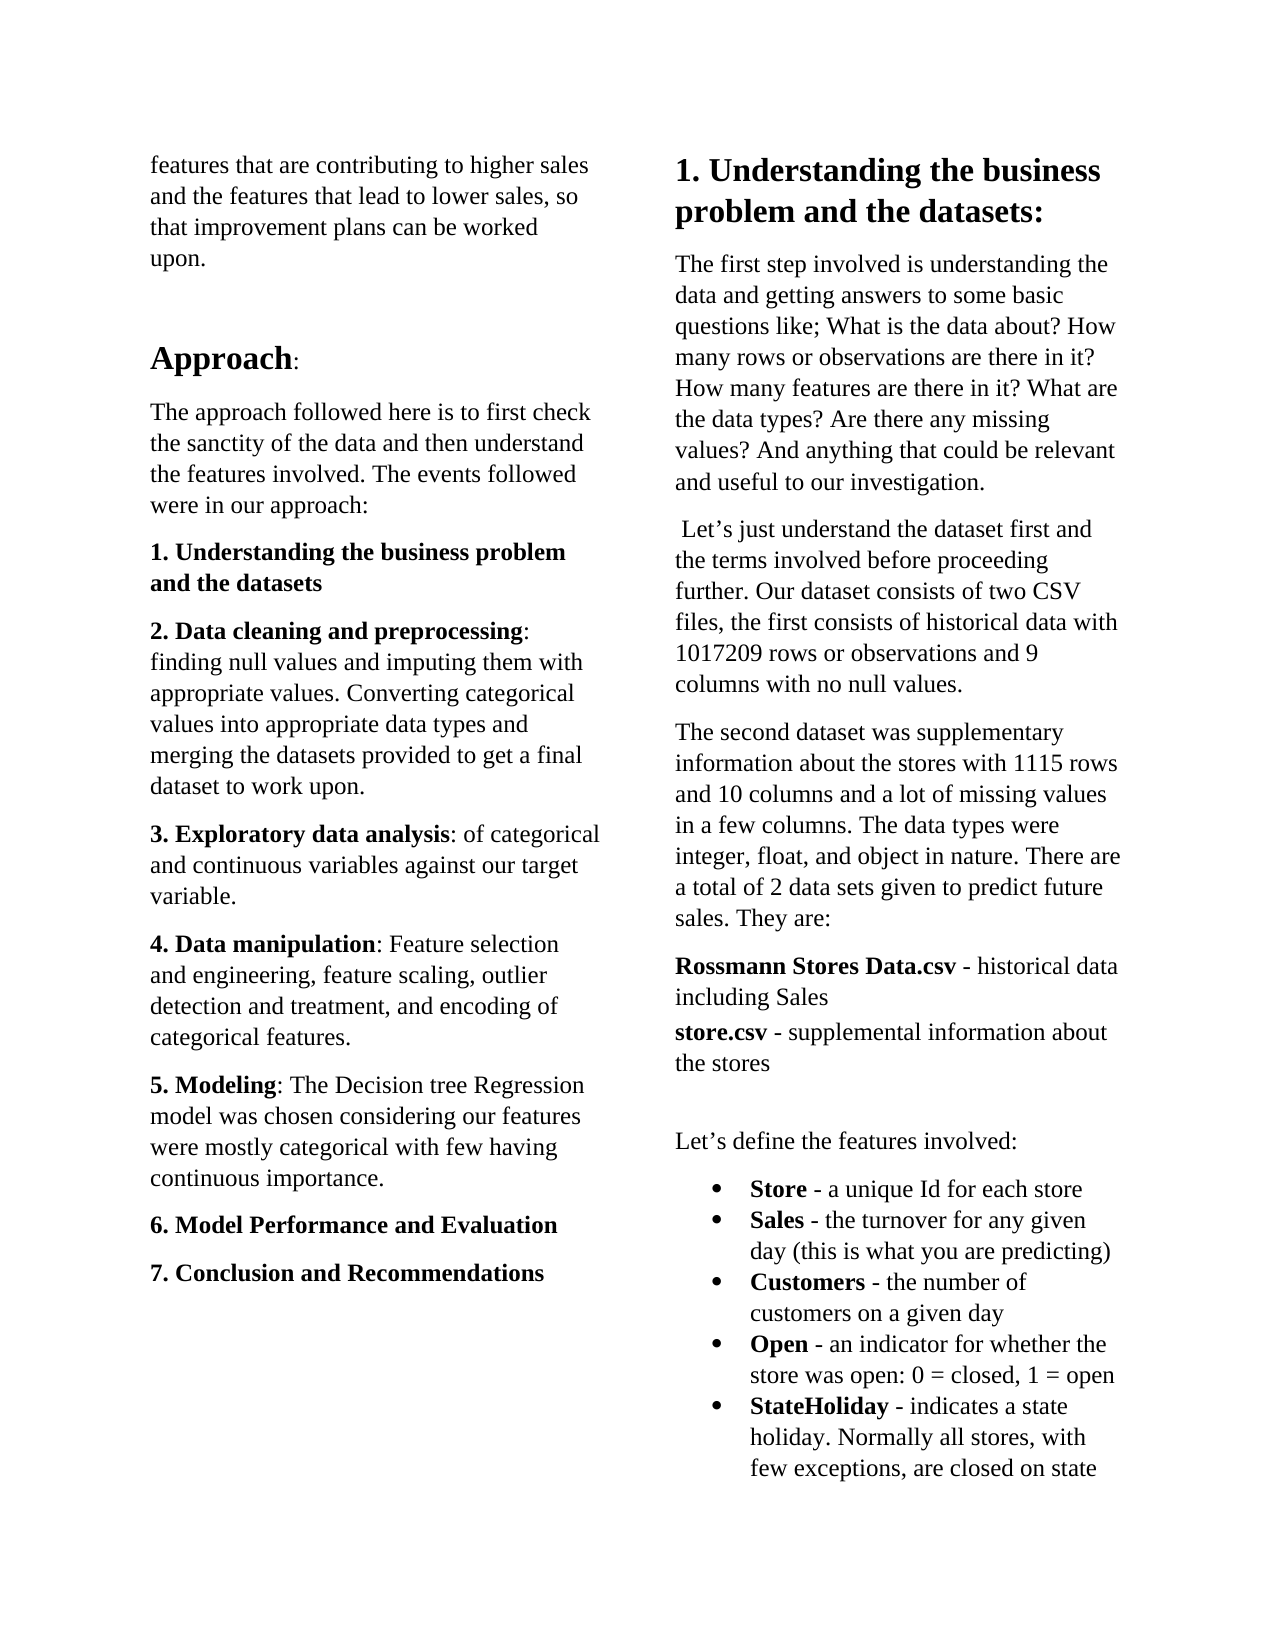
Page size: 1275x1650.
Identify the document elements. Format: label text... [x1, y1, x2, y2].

text 7. Conclusion and Recommendations [150, 1258, 600, 1287]
subtitle store.csv - supplemental information about the stores [675, 1017, 1125, 1077]
subtitle Rossmann Stores Data.csv - historical data including Sales [675, 951, 1125, 1011]
text 4. Data manipulation: Feature selection and engineering, feature scaling, outlier detection and treatment, and encoding of categorical features. [150, 929, 600, 1051]
text Approach: [150, 338, 600, 377]
text Let’s just understand the dataset first and the terms involved before proceeding further. Our dataset consists of two CSV files, the first consists of historical data with 1017209 rows or observations and 9 columns with no null values. [675, 514, 1125, 698]
text 2. Data cleaning and preprocessing: finding null values and imputing them with appropriate values. Converting categorical values into appropriate data types and merging the datasets provided to get a final dataset to work upon. [150, 616, 600, 800]
text 3. Exploratory data analysis: of categorical and continuous variables against our target variable. [150, 819, 600, 910]
list Open - an indicator for whether the store was open: 0 = closed, 1 = open [712, 1329, 1125, 1389]
list Store - a unique Id for each store [712, 1174, 1125, 1203]
text The first step involved is understanding the data and getting answers to some basic questions like; What is the data about? How many rows or observations are there in it? How many features are there in it? What are the data types? Are there any missing values? And anything that could be relevant and useful to our investigation. [675, 249, 1125, 495]
text 5. Modeling: The Decision tree Regression model was chosen considering our features were mostly categorical with few having continuous importance. [150, 1070, 600, 1192]
text The second dataset was supplementary information about the stores with 1115 rows and 10 columns and a lot of missing values in a few columns. The data types were integer, float, and object in nature. There are a total of 2 data sets given to predict future sales. They are: [675, 717, 1125, 932]
text 1. Understanding the business problem and the datasets [150, 537, 600, 597]
list Sales - the turnover for any given day (this is what you are predicting) [712, 1205, 1125, 1265]
text 1. Understanding the business problem and the datasets: [675, 150, 1125, 230]
list Customers - the number of customers on a given day [712, 1267, 1125, 1327]
text 6. Model Performance and Evaluation [150, 1211, 600, 1239]
text Let’s define the features involved: [675, 1126, 1125, 1155]
text The approach followed here is to first check the sanctity of the data and then understand the features involved. The events followed were in our approach: [150, 397, 600, 518]
